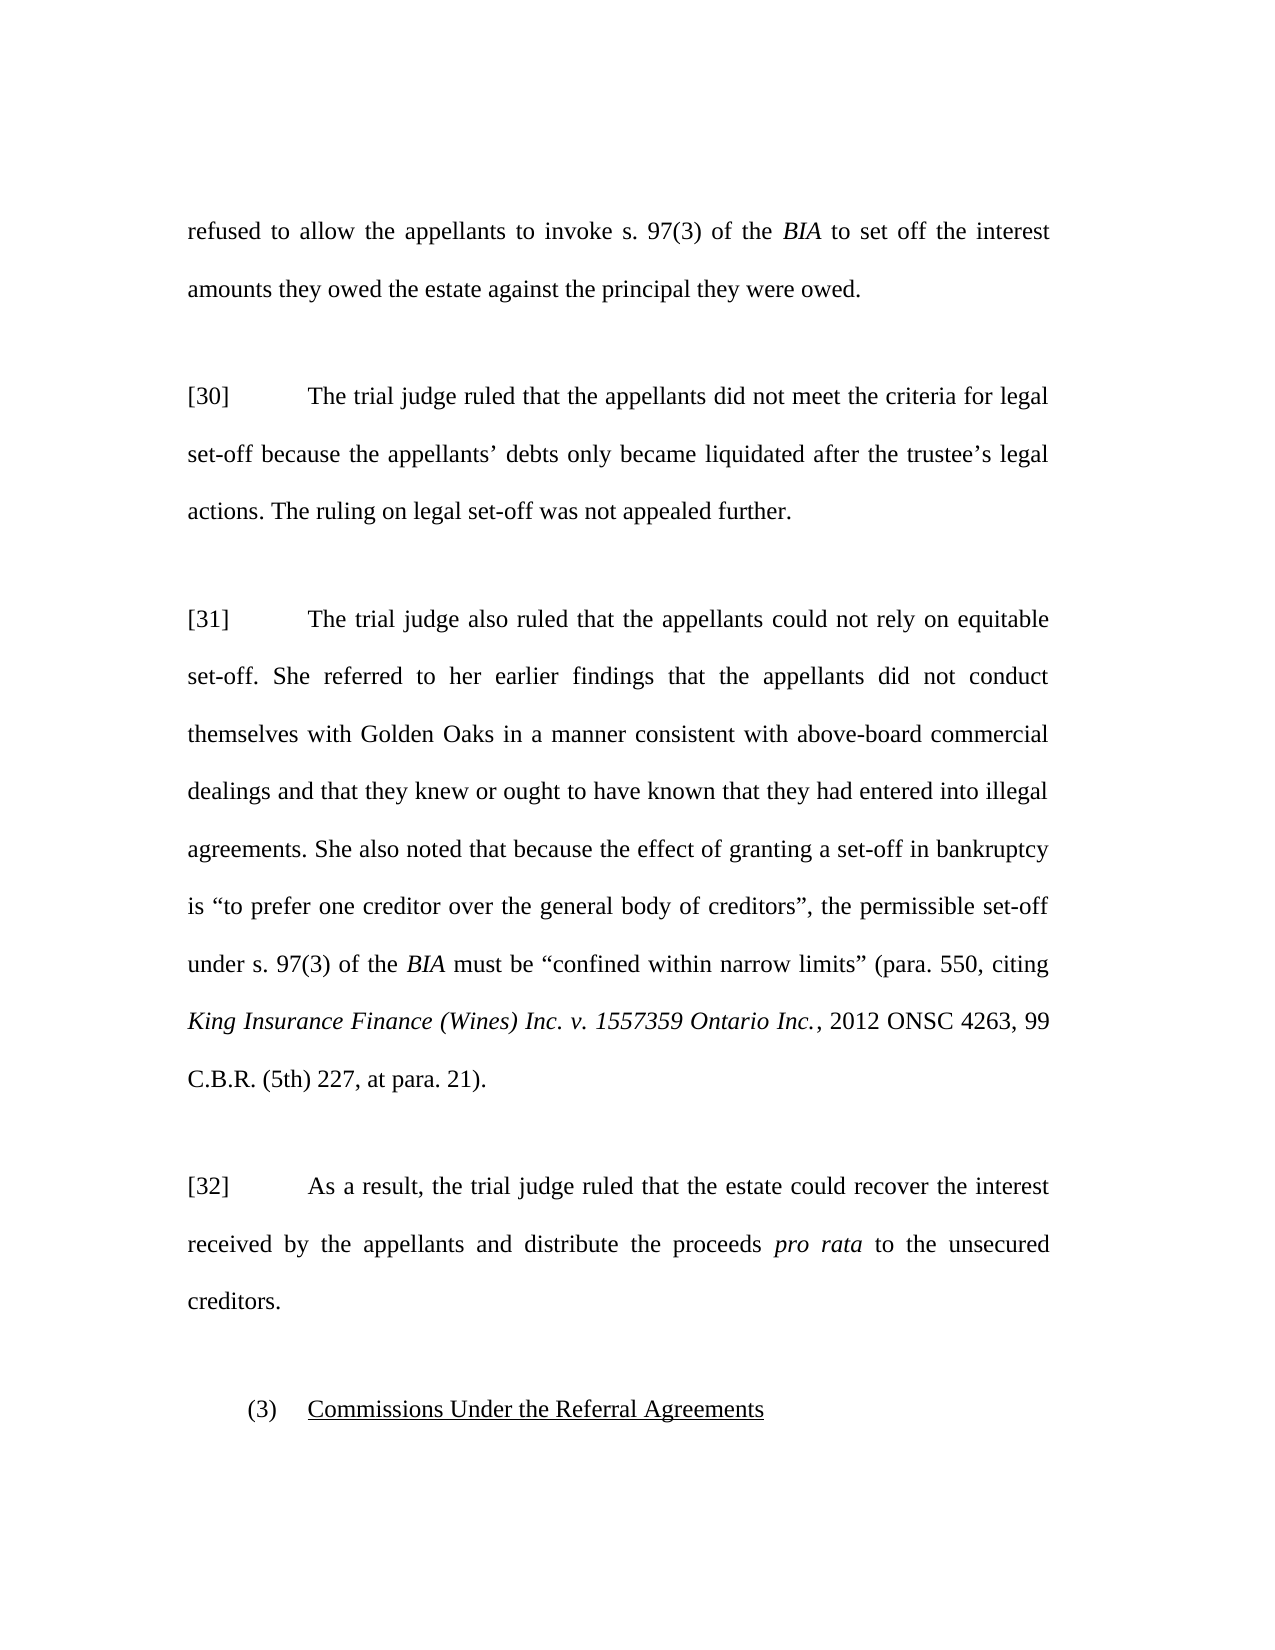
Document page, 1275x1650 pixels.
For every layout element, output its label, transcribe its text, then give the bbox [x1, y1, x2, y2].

text The trial judge ruled that the appellants did not meet the criteria for legal set-off because the appellants’ debts only became liquidated after the trustee’s legal actions. The ruling on legal set-off was not appealed further. [187, 381, 1050, 525]
text As a result, the trial judge ruled that the estate could recover the interest received by the appellants and distribute the proceeds pro rata to the unsecured creditors. [187, 1171, 1050, 1315]
title Commissions Under the Referral Agreements [247, 1394, 1050, 1423]
text The trial judge also ruled that the appellants could not rely on equitable set-off. She referred to her earlier findings that the appellants did not conduct themselves with Golden Oaks in a manner consistent with above-board commercial dealings and that they knew or ought to have known that they had entered into illegal agreements. She also noted that because the effect of granting a set-off in bankruptcy is “to prefer one creditor over the general body of creditors”, the permissible set-off under s. 97(3) of the BIA must be “confined within narrow limits” (para. 550, citing King Insurance Finance (Wines) Inc. v. 1557359 Ontario Inc., 2012 ONSC 4263, 99 C.B.R. (5th) 227, at para. 21). [187, 604, 1050, 1093]
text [187, 216, 1050, 303]
